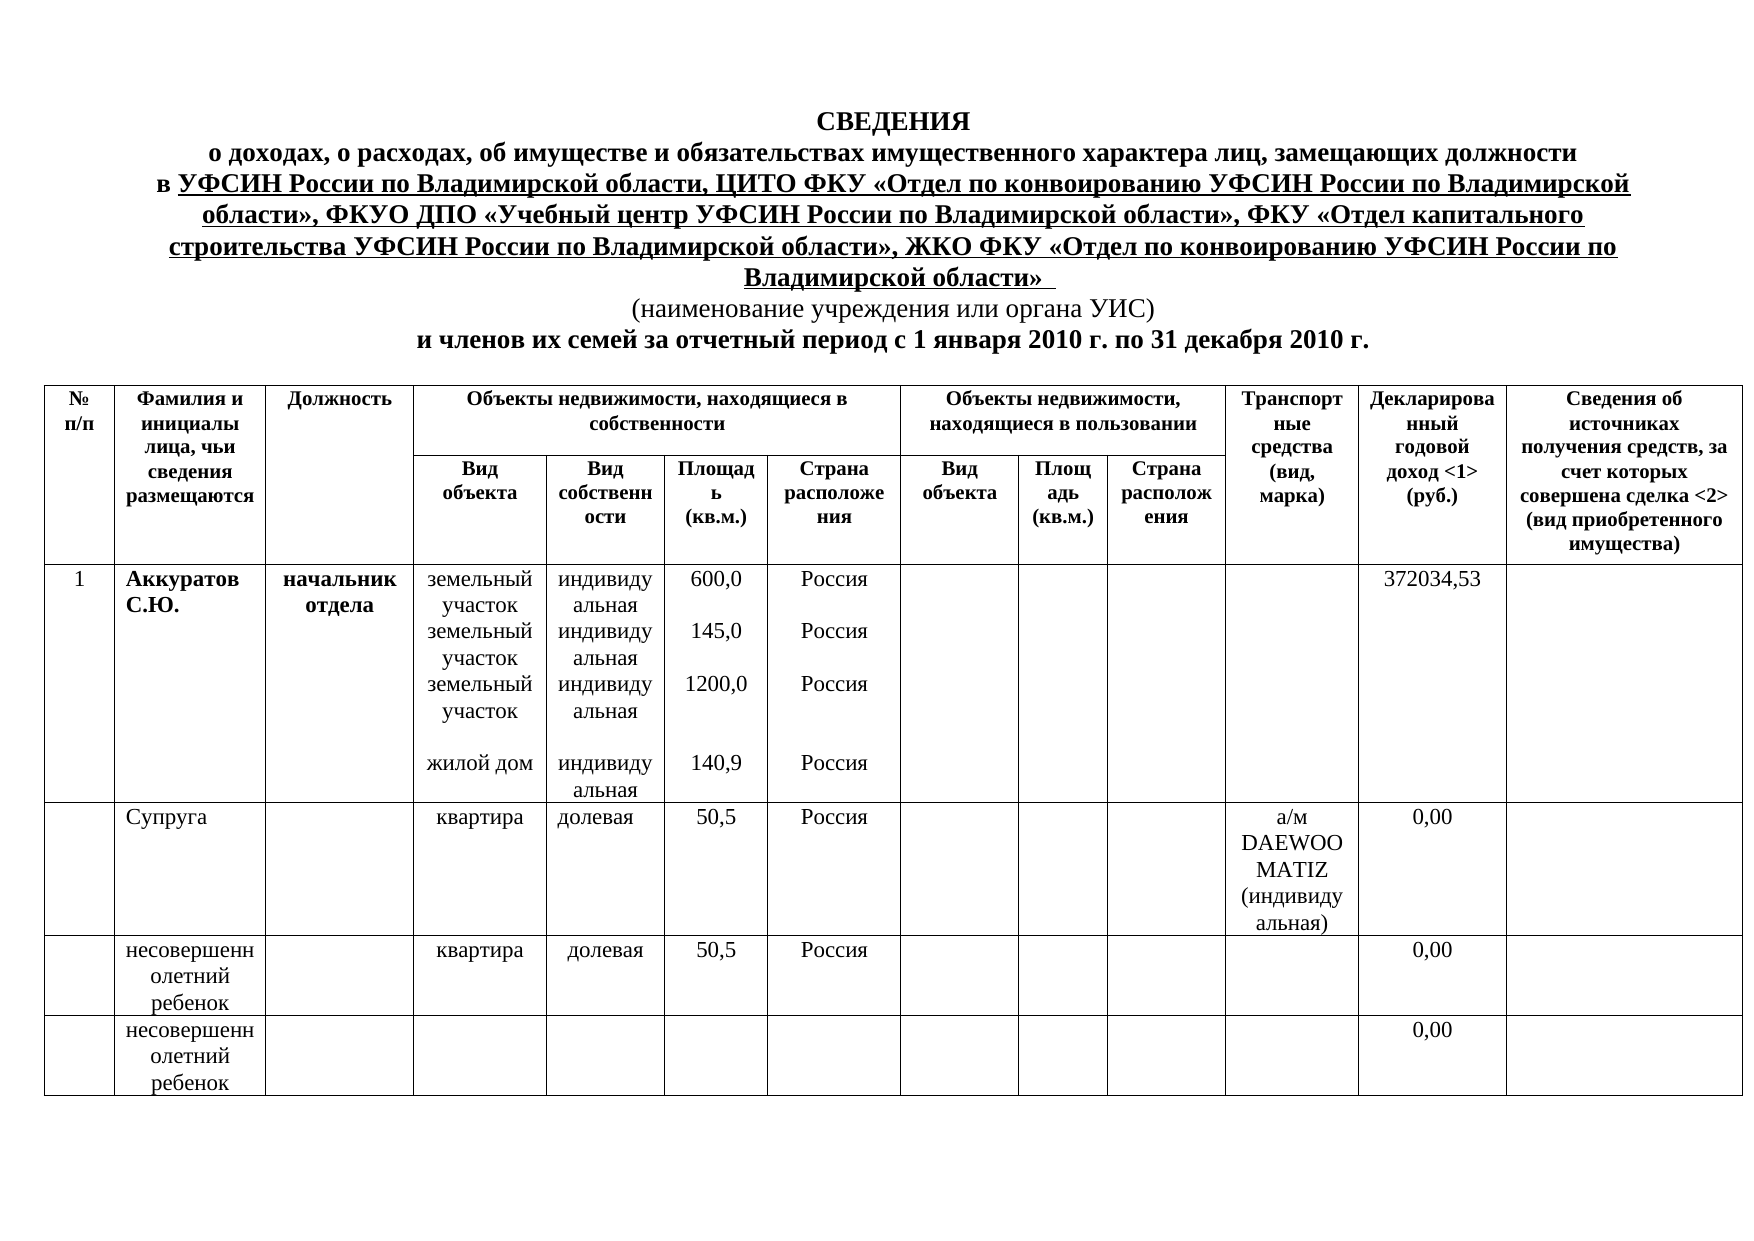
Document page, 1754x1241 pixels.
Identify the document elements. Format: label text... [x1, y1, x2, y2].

table_cell [1507, 565, 1742, 802]
table_cell [1108, 565, 1225, 802]
text о доходах, о расходах, об имуществе и обязательствах имущественного характера лиц, замещающих должности [118, 136, 1668, 167]
table_cell Вид собственности [547, 456, 664, 564]
table_cell [45, 1016, 114, 1095]
text и членов их семей за отчетный период с 1 января 2010 г. по 31 декабря 2010 г. [118, 323, 1668, 354]
table_cell [1019, 1016, 1107, 1095]
text СВЕДЕНИЯ [118, 105, 1668, 136]
table_cell Вид объекта [414, 456, 546, 564]
table_header № п/п [45, 386, 114, 564]
table_cell [901, 1016, 1018, 1095]
table_cell Вид объекта [901, 456, 1018, 564]
table_header Объекты недвижимости, находящиеся в собственности [414, 386, 900, 455]
table_cell [901, 565, 1018, 802]
table_cell [768, 1016, 900, 1095]
table_cell несовершеннолетний ребенок [115, 936, 265, 1015]
table_cell Россия [768, 936, 900, 1015]
table_cell [45, 803, 114, 935]
table_cell Страна расположения [768, 456, 900, 564]
table_cell [547, 1016, 664, 1095]
table_cell [1226, 565, 1358, 802]
table_cell 0,00 [1359, 936, 1506, 1015]
table_cell [45, 936, 114, 1015]
table_cell 372034,53 [1359, 565, 1506, 802]
table_cell [1019, 803, 1107, 935]
table_cell Россия Россия Россия Россия [768, 565, 900, 802]
table_cell [266, 936, 413, 1015]
table_cell [1226, 936, 1358, 1015]
table_cell [1108, 803, 1225, 935]
table_cell 50,5 [665, 936, 767, 1015]
table_cell [1507, 803, 1742, 935]
table_cell 0,00 [1359, 1016, 1506, 1095]
table_cell [1108, 1016, 1225, 1095]
table_cell Супруга [115, 803, 265, 935]
table_header Должность [266, 386, 413, 564]
table_cell [1507, 936, 1742, 1015]
table_cell Площадь (кв.м.) [665, 456, 767, 564]
table_cell 0,00 [1359, 803, 1506, 935]
text в УФСИН России по Владимирской области, ЦИТО ФКУ «Отдел по конвоированию УФСИН России по Владимирской области», ФКУО ДПО «Учебный центр УФСИН России по Владимирской области», ФКУ «Отдел капитального строительства УФСИН России по Владимирской области», ЖКО ФКУ «Отдел по конвоированию УФСИН России по Владимирской области» [118, 167, 1668, 292]
table_cell Страна расположения [1108, 456, 1225, 564]
table_cell [1108, 936, 1225, 1015]
table_cell [1019, 565, 1107, 802]
table_cell [266, 803, 413, 935]
table_cell [665, 1016, 767, 1095]
table_cell [266, 1016, 413, 1095]
table_cell долевая [547, 936, 664, 1015]
table_cell 600,0 145,0 1200,0 140,9 [665, 565, 767, 802]
text (наименование учреждения или органа УИС) [118, 292, 1668, 323]
table_header Объекты недвижимости, находящиеся в пользовании [901, 386, 1225, 455]
table_cell [1019, 936, 1107, 1015]
table_cell [1226, 1016, 1358, 1095]
table_cell квартира [414, 803, 546, 935]
table_cell [901, 936, 1018, 1015]
table_cell Площадь (кв.м.) [1019, 456, 1107, 564]
table_cell Аккуратов С.Ю. [115, 565, 265, 802]
table_cell Россия [768, 803, 900, 935]
table_cell [901, 803, 1018, 935]
table_cell индивидуальная индивидуальная индивидуальная индивидуальная [547, 565, 664, 802]
table_cell несовершеннолетний ребенок [115, 1016, 265, 1095]
table_cell начальник отдела [266, 565, 413, 802]
table_cell [414, 1016, 546, 1095]
table_header Декларированный годовой доход <1> (руб.) [1359, 386, 1506, 564]
table_header Транспортные средства (вид, марка) [1226, 386, 1358, 564]
table_header Фамилия и инициалы лица, чьи сведения размещаются [115, 386, 265, 564]
table_cell долевая [547, 803, 664, 935]
table_cell квартира [414, 936, 546, 1015]
table_cell 50,5 [665, 803, 767, 935]
table_cell 1 [45, 565, 114, 802]
table_cell [1507, 1016, 1742, 1095]
table_header Сведения об источниках получения средств, за счет которых совершена сделка <2> (вид приобретенного имущества) [1507, 386, 1742, 564]
table_cell земельный участок земельный участок земельный участок жилой дом [414, 565, 546, 802]
table_cell а/м DAEWOO MATIZ (индивидуальная) [1226, 803, 1358, 935]
